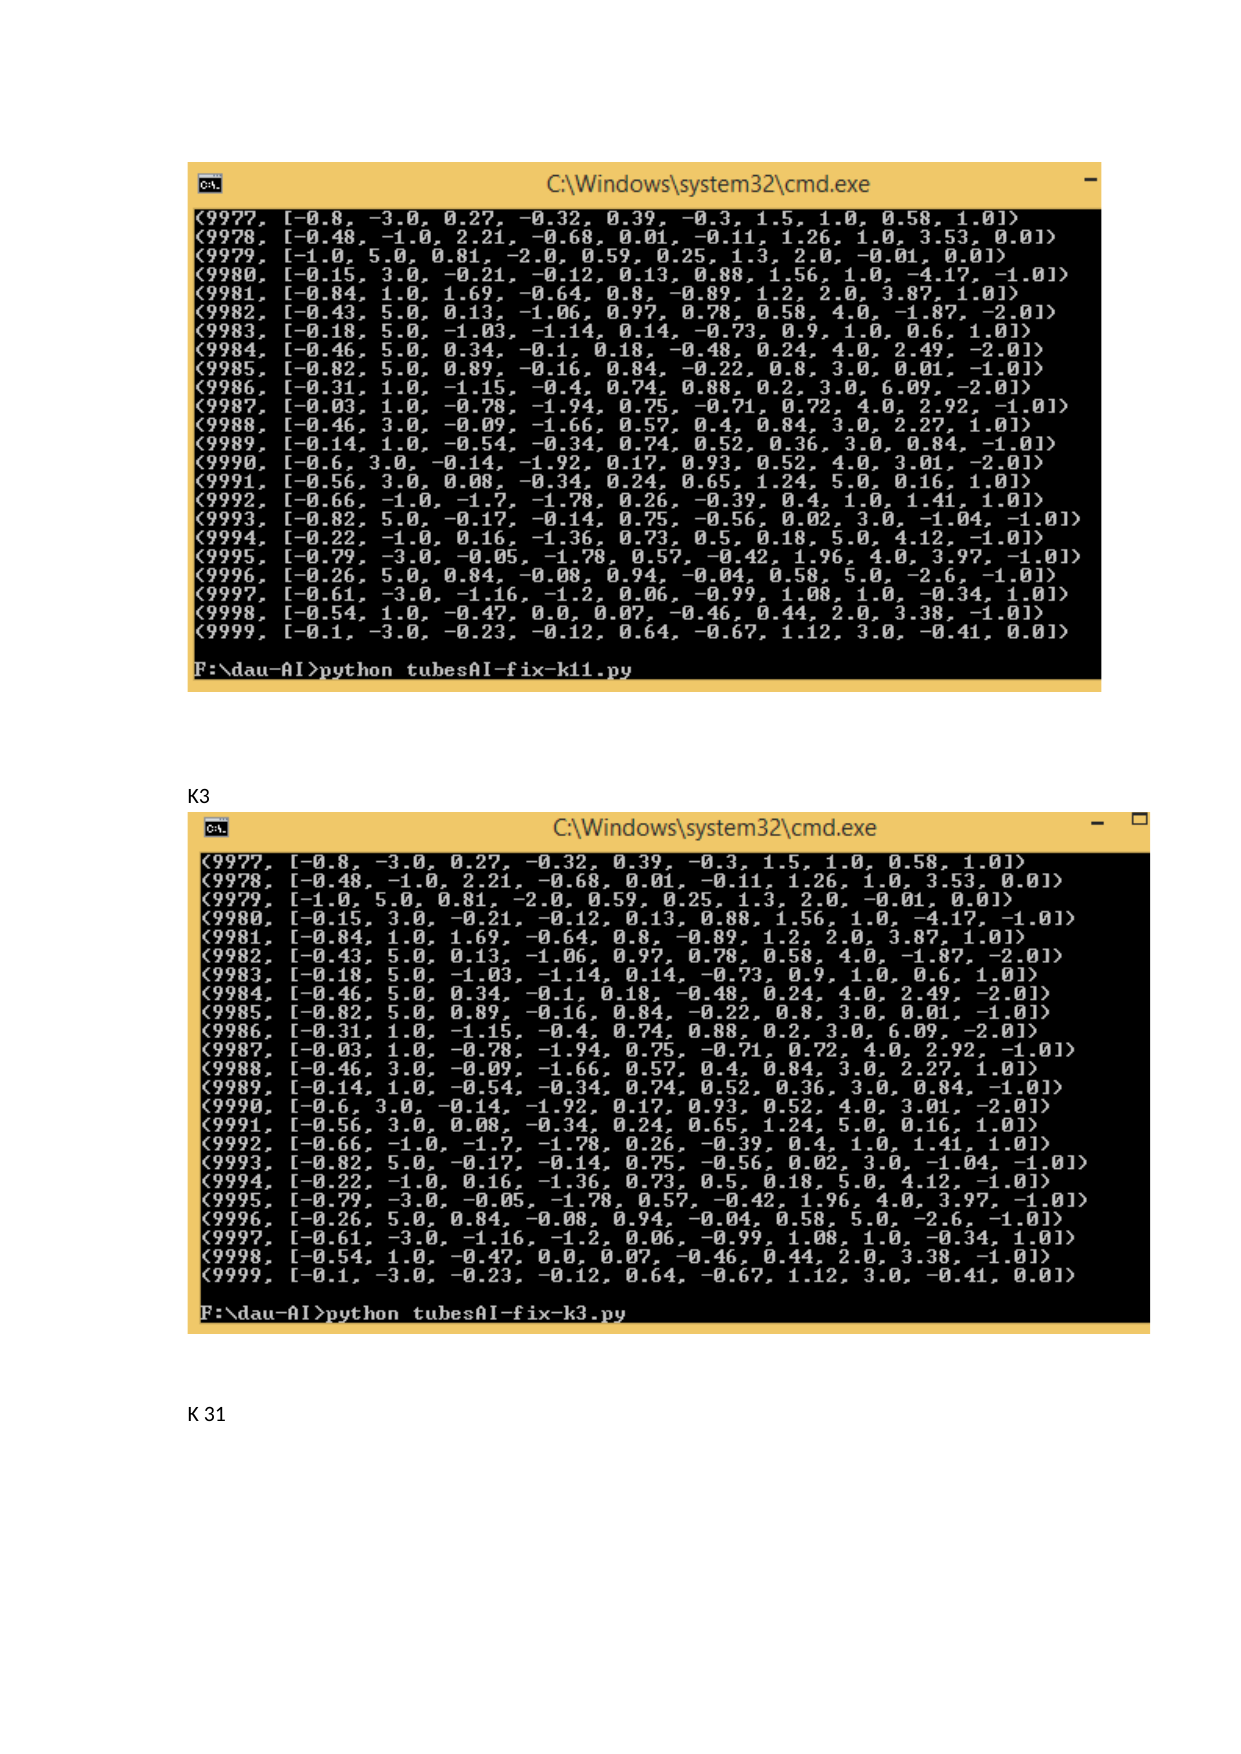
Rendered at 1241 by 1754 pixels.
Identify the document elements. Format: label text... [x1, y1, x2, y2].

text K 31 [187, 1397, 1053, 1429]
picture [187, 162, 1102, 692]
text K3 [187, 779, 1053, 812]
picture [187, 812, 1150, 1334]
